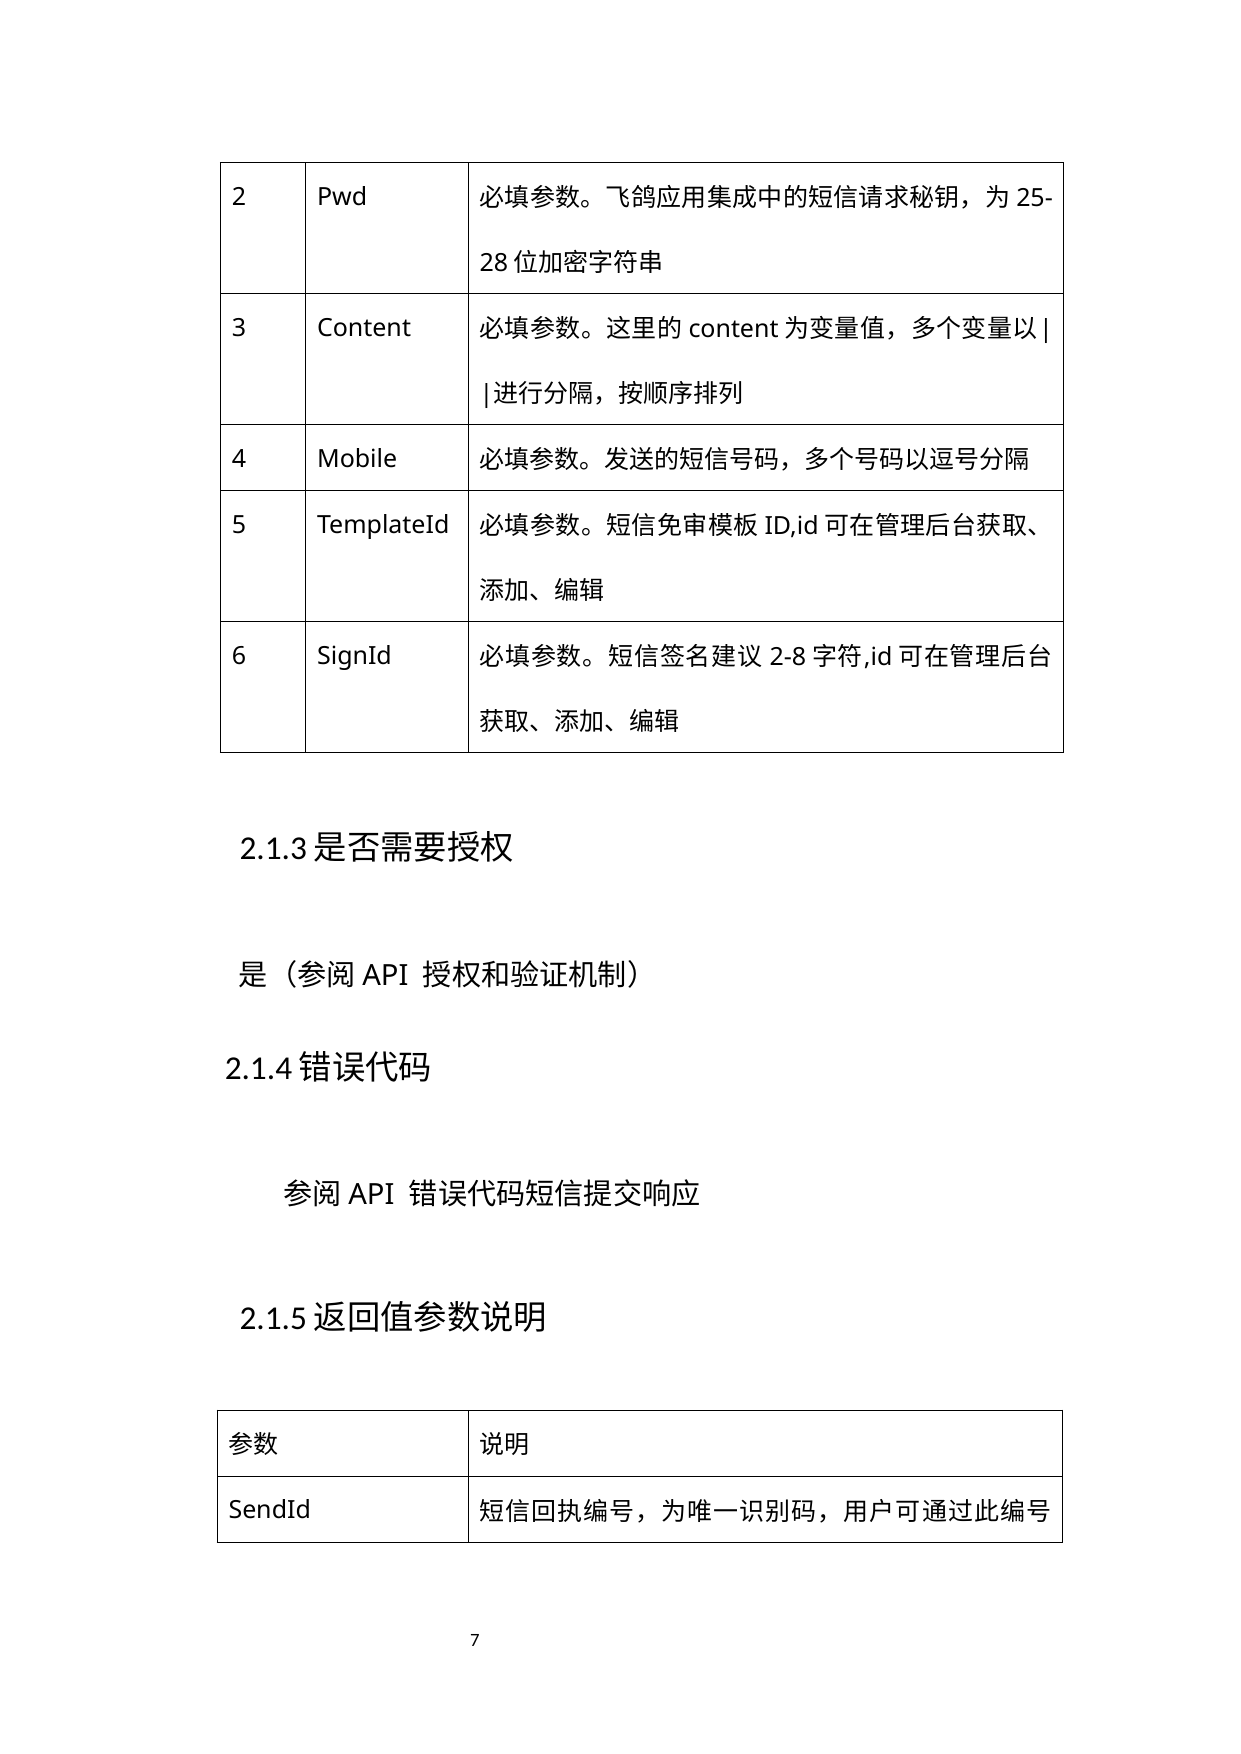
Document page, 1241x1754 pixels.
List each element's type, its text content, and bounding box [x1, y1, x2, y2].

table_cell 3 [221, 294, 305, 424]
table_cell TemplateId [306, 491, 468, 621]
subtitle 2.1.4错误代码 [209, 1032, 1053, 1097]
subtitle 参阅 API 错误代码短信提交响应 [232, 1159, 1053, 1224]
table_header 参数 [218, 1411, 468, 1476]
table_cell SignId [306, 622, 468, 752]
table_cell 6 [221, 622, 305, 752]
subtitle 2.1.3是否需要授权 [232, 813, 1053, 878]
table_header 说明 [469, 1411, 1062, 1476]
table_cell 必填参数。这里的content为变量值，多个变量以||进行分隔，按顺序排列 [469, 294, 1063, 424]
table_cell 4 [221, 425, 305, 490]
table_cell 5 [221, 491, 305, 621]
table_cell Content [306, 294, 468, 424]
table_cell 必填参数。发送的短信号码，多个号码以逗号分隔 [469, 425, 1063, 490]
table_cell Pwd [306, 163, 468, 293]
table_cell 必填参数。飞鸽应用集成中的短信请求秘钥，为25-28位加密字符串 [469, 163, 1063, 293]
table_cell 2 [221, 163, 305, 293]
table_cell 必填参数。短信签名建议2-8字符,id可在管理后台获取、添加、编辑 [469, 622, 1063, 752]
table_cell SendId [218, 1477, 468, 1542]
table_cell 必填参数。短信免审模板ID,id可在管理后台获取、添加、编辑 [469, 491, 1063, 621]
subtitle 是（参阅 API 授权和验证机制） [187, 940, 1053, 1005]
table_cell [469, 1477, 1062, 1542]
table_cell Mobile [306, 425, 468, 490]
subtitle 2.1.5返回值参数说明 [232, 1282, 1053, 1347]
